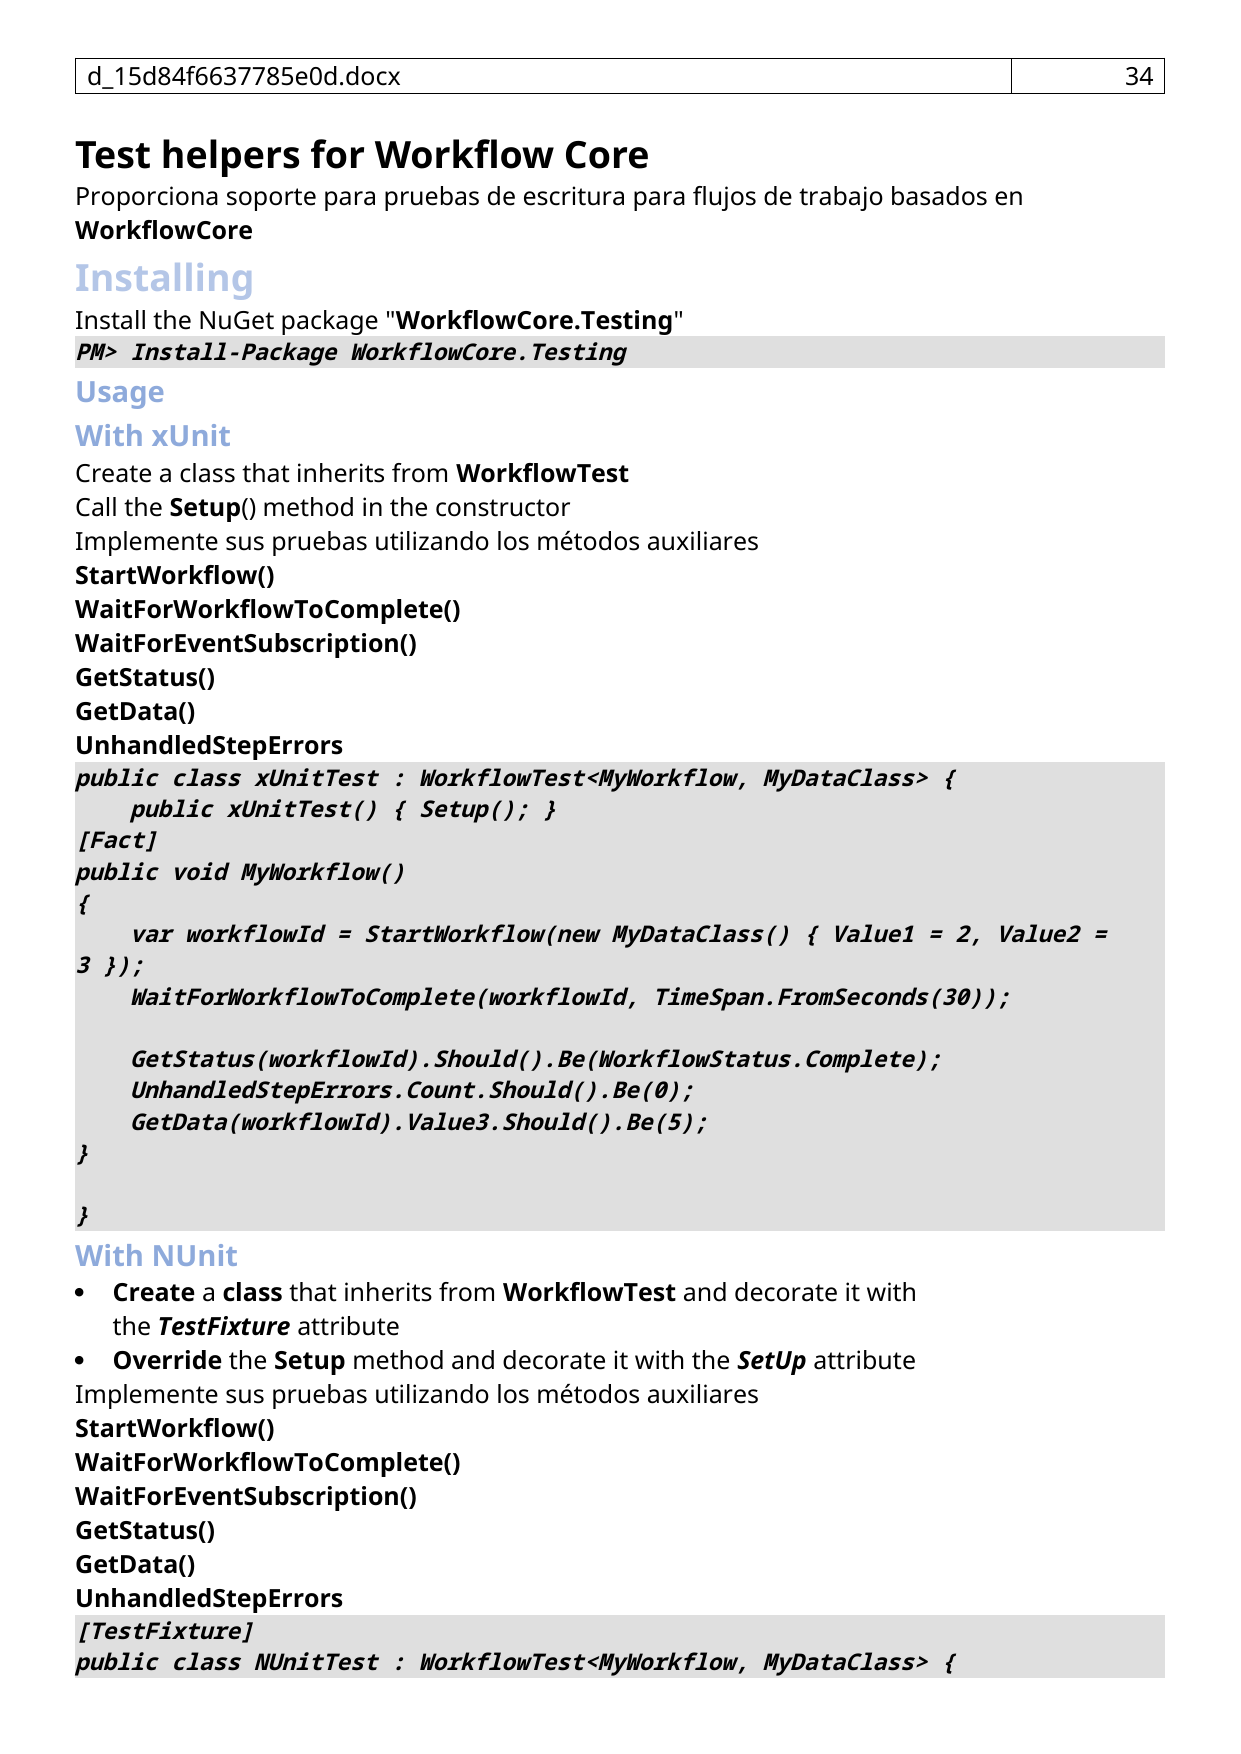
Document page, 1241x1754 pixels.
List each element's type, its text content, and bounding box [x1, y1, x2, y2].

text } [75, 1137, 1165, 1168]
text GetData() [75, 1547, 1165, 1581]
text WaitForWorkflowToComplete() [75, 592, 1165, 626]
text public class xUnitTest : WorkflowTest<MyWorkflow, MyDataClass> { [75, 762, 1165, 793]
text public xUnitTest() { Setup(); } [75, 793, 1165, 824]
text Implemente sus pruebas utilizando los métodos auxiliares [75, 1377, 1165, 1411]
list Override the Setup method and decorate it with the SetUp attribute [75, 1343, 1165, 1377]
text StartWorkflow() [75, 557, 1165, 592]
text UnhandledStepErrors [75, 1581, 1165, 1615]
text Implemente sus pruebas utilizando los métodos auxiliares [75, 523, 1165, 557]
text WaitForEventSubscription() [75, 1479, 1165, 1513]
text GetStatus() [75, 1513, 1165, 1547]
subtitle With xUnit [75, 416, 1165, 455]
text public class NUnitTest : WorkflowTest<MyWorkflow, MyDataClass> { [75, 1646, 1165, 1678]
text UnhandledStepErrors.Count.Should().Be(0); [75, 1074, 1165, 1106]
subtitle Installing [75, 251, 1165, 302]
subtitle Test helpers for Workflow Core [75, 128, 1165, 179]
text var workflowId = StartWorkflow(new MyDataClass() { Value1 = 2, Value2 = 3 }); [75, 918, 1165, 981]
text Call the Setup() method in the constructor [75, 489, 1165, 523]
text GetStatus(workflowId).Should().Be(WorkflowStatus.Complete); [75, 1043, 1165, 1074]
text Proporciona soporte para pruebas de escritura para flujos de trabajo basados en WorkflowCore [75, 179, 1165, 247]
text [TestFixture] [75, 1615, 1165, 1646]
list Create a class that inherits from WorkflowTest and decorate it with the TestFixture attribute [75, 1274, 1165, 1343]
text WaitForWorkflowToComplete() [75, 1445, 1165, 1479]
text public void MyWorkflow() [75, 856, 1165, 887]
text GetData(workflowId).Value3.Should().Be(5); [75, 1106, 1165, 1137]
text GetStatus() [75, 660, 1165, 694]
text UnhandledStepErrors [75, 728, 1165, 762]
text StartWorkflow() [75, 1411, 1165, 1445]
text WaitForWorkflowToComplete(workflowId, TimeSpan.FromSeconds(30)); [75, 981, 1165, 1012]
text Create a class that inherits from WorkflowTest [75, 455, 1165, 489]
text { [75, 887, 1165, 918]
text [Fact] [75, 824, 1165, 856]
subtitle Usage [75, 372, 1165, 411]
text Install the NuGet package "WorkflowCore.Testing" [75, 302, 1165, 336]
text PM> Install-Package WorkflowCore.Testing [75, 336, 1165, 368]
text GetData() [75, 694, 1165, 728]
text } [75, 1199, 1165, 1231]
text WaitForEventSubscription() [75, 626, 1165, 660]
subtitle With NUnit [75, 1235, 1165, 1274]
